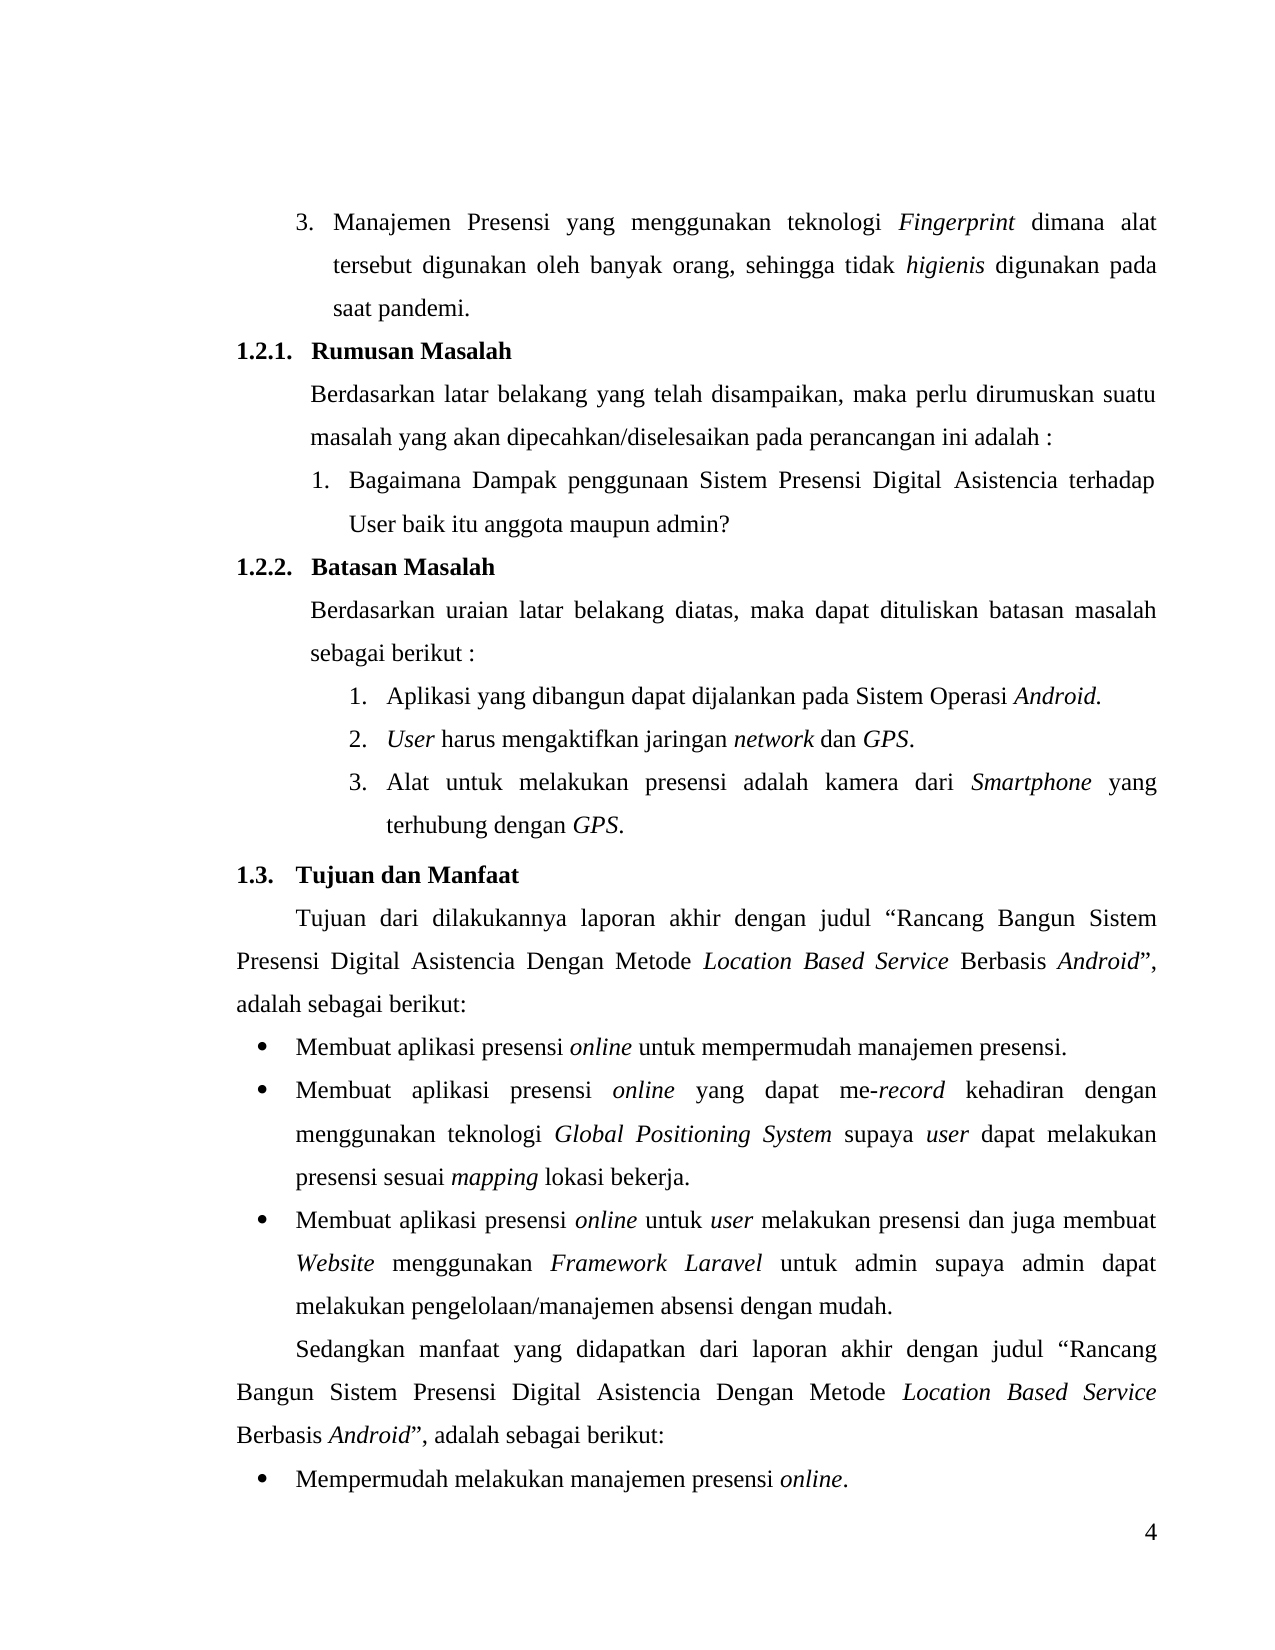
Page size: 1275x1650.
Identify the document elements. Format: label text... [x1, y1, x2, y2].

list Manajemen Presensi yang menggunakan teknologi Fingerprint dimana alat tersebut digunakan oleh banyak orang, sehingga tidak higienis digunakan pada saat pandemi. [295, 207, 1157, 322]
list Alat untuk melakukan presensi adalah kamera dari Smartphone yang terhubung dengan GPS. [349, 767, 1157, 839]
list Membuat aplikasi presensi online untuk mempermudah manajemen presensi. [258, 1032, 1157, 1061]
list Aplikasi yang dibangun dapat dijalankan pada Sistem Operasi Android. [349, 681, 1157, 710]
text Berdasarkan latar belakang yang telah disampaikan, maka perlu dirumuskan suatu masalah yang akan dipecahkan/diselesaikan pada perancangan ini adalah : [310, 379, 1157, 451]
text Tujuan dari dilakukannya laporan akhir dengan judul “Rancang Bangun Sistem Presensi Digital Asistencia Dengan Metode Location Based Service Berbasis Android”, adalah sebagai berikut: [236, 903, 1157, 1018]
list Membuat aplikasi presensi online untuk user melakukan presensi dan juga membuat Website menggunakan Framework Laravel untuk admin supaya admin dapat melakukan pengelolaan/manajemen absensi dengan mudah. [258, 1205, 1157, 1320]
list Sedangkan manfaat yang didapatkan dari laporan akhir dengan judul “Rancang Bangun Sistem Presensi Digital Asistencia Dengan Metode Location Based Service Berbasis Android”, adalah sebagai berikut: [236, 1334, 1157, 1449]
list User harus mengaktifkan jaringan network dan GPS. [349, 724, 1157, 753]
list Bagaimana Dampak penggunaan Sistem Presensi Digital Asistencia terhadap User baik itu anggota maupun admin? [311, 466, 1155, 537]
subtitle Tujuan dan Manfaat [236, 860, 1157, 889]
subtitle Rumusan Masalah [236, 336, 1157, 365]
subtitle Batasan Masalah [236, 552, 1157, 581]
list Membuat aplikasi presensi online yang dapat me-record kehadiran dengan menggunakan teknologi Global Positioning System supaya user dapat melakukan presensi sesuai mapping lokasi bekerja. [258, 1076, 1157, 1191]
text Berdasarkan uraian latar belakang diatas, maka dapat dituliskan batasan masalah sebagai berikut : [310, 595, 1157, 667]
list Mempermudah melakukan manajemen presensi online. [258, 1464, 1157, 1492]
